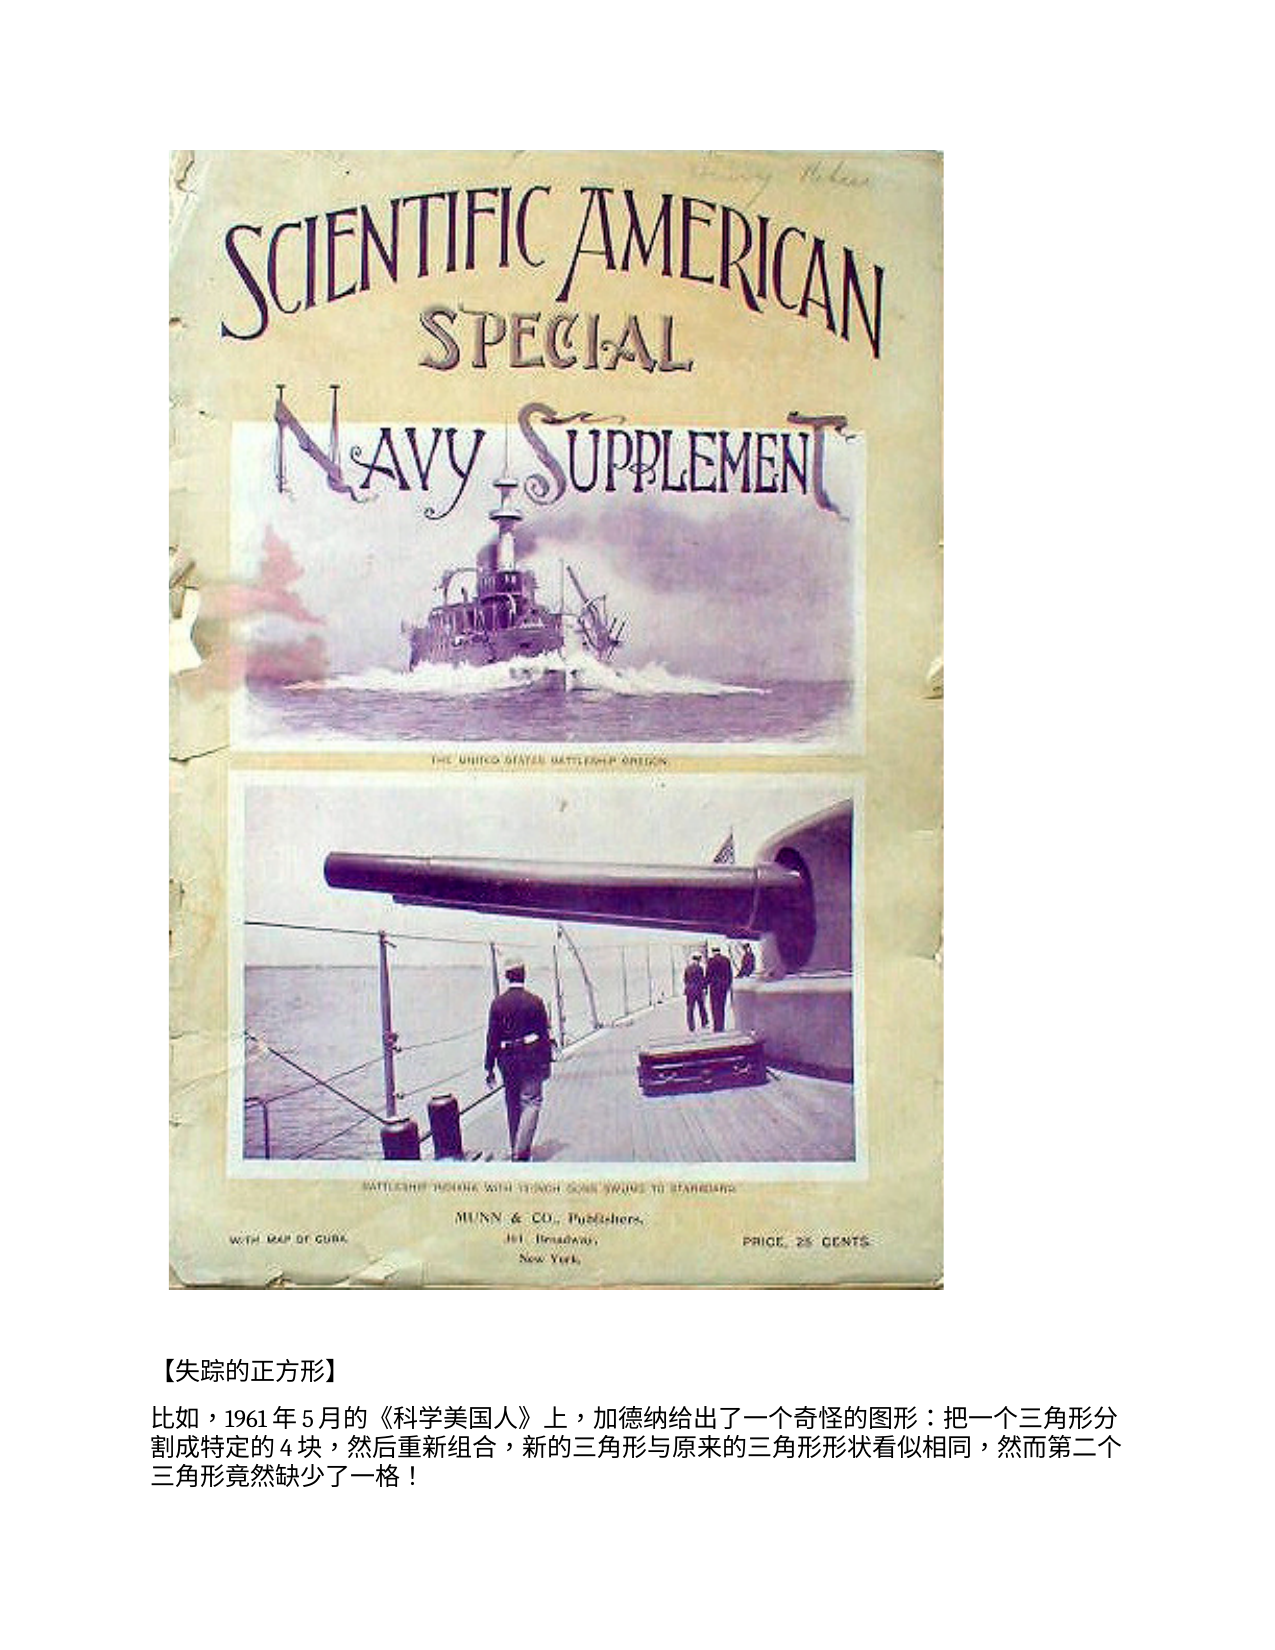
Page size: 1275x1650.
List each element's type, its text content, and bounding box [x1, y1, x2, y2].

picture [168, 150, 944, 1290]
text 【失踪的正方形】 [150, 1358, 1125, 1387]
text 比如，1961年5月的《科学美国人》上，加德纳给出了一个奇怪的图形：把一个三角形分割成特定的4块，然后重新组合，新的三角形与原来的三角形形状看似相同，然而第二个三角形竟然缺少了一格！ [150, 1405, 1125, 1492]
